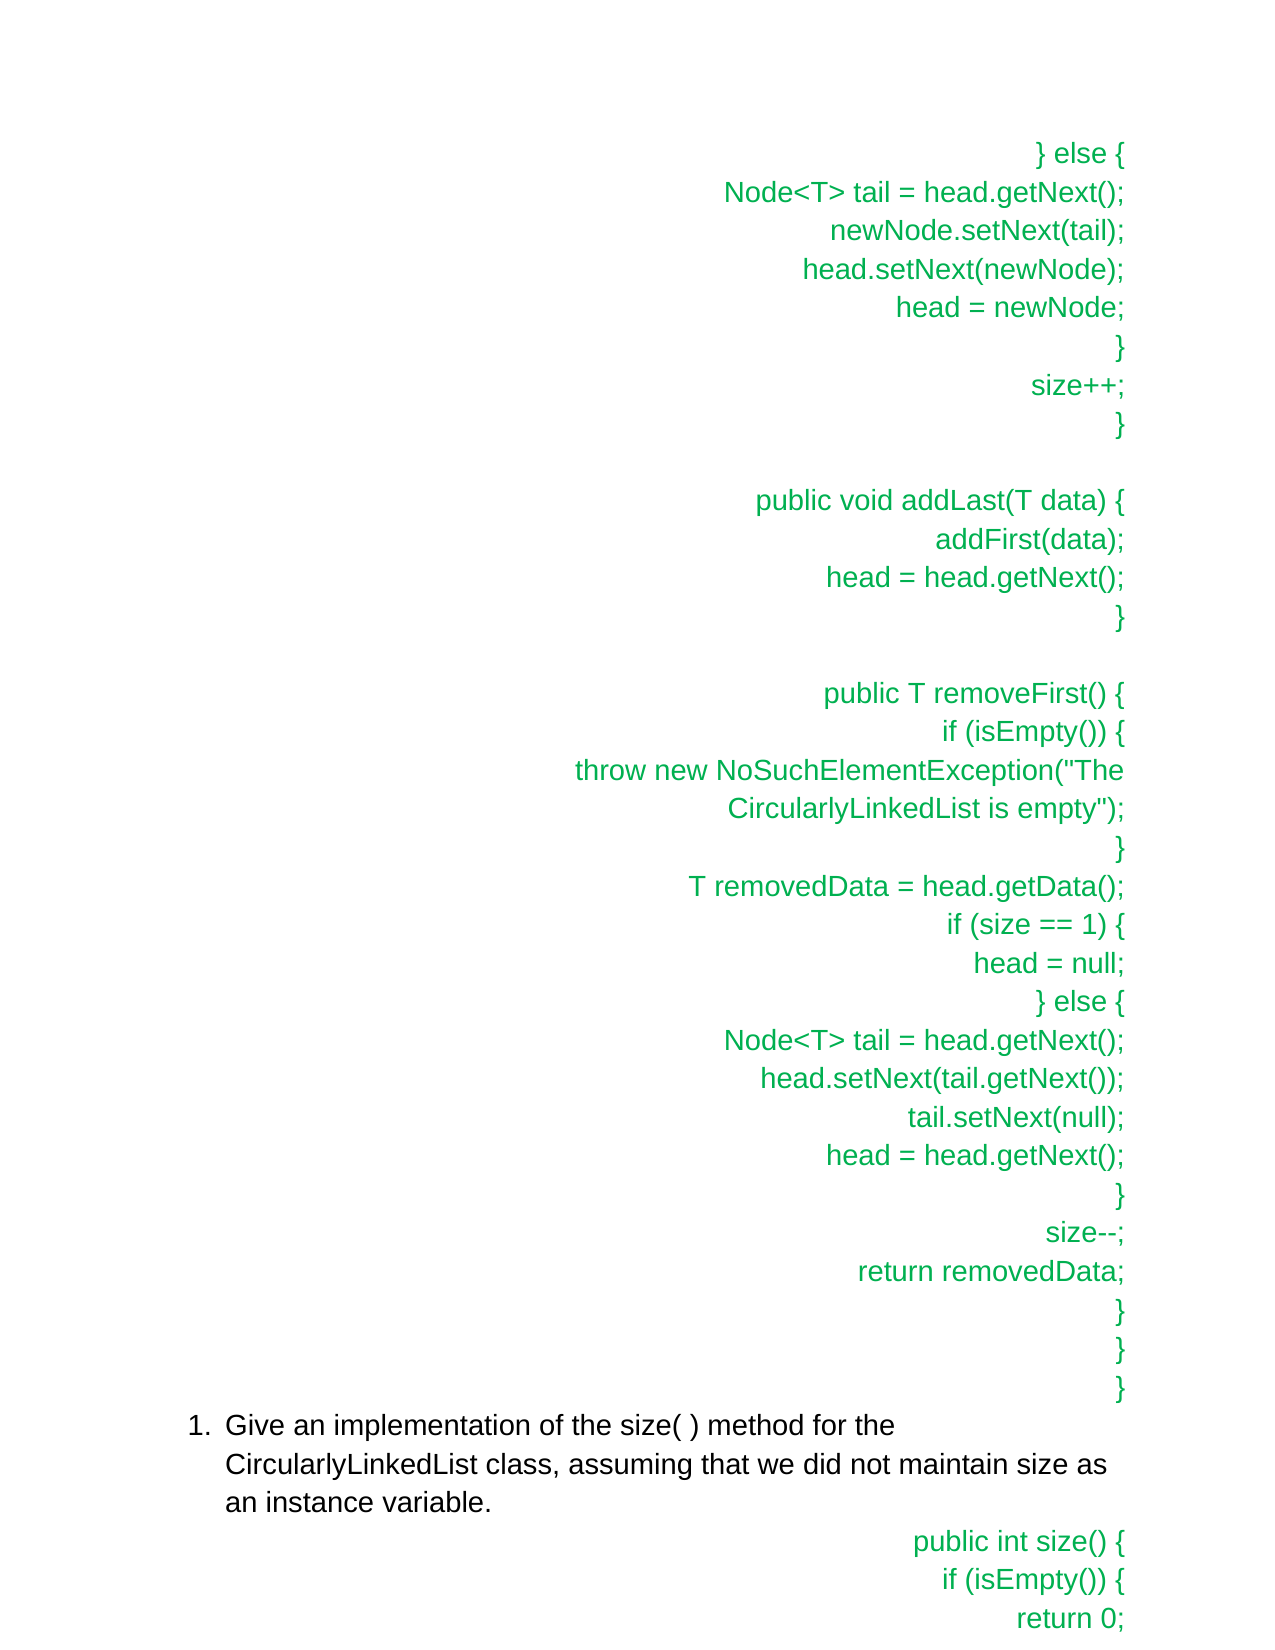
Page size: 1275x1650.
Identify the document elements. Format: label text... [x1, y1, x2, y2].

list Give an implementation of the size( ) method for the CircularlyLinkedList class, assuming that we did not maintain size as an instance variable. [187, 1408, 1125, 1519]
text head = newNode; [300, 290, 1125, 324]
text newNode.setNext(tail); [300, 213, 1125, 247]
text T removedData = head.getData(); [300, 868, 1125, 902]
text } [300, 1292, 1125, 1326]
text } [300, 406, 1125, 439]
text throw new NoSuchElementException("The CircularlyLinkedList is empty"); [300, 753, 1125, 825]
text } [300, 830, 1125, 863]
text head.setNext(newNode); [300, 252, 1125, 285]
text public T removeFirst() { [300, 676, 1125, 709]
text head = head.getNext(); [300, 1138, 1125, 1172]
text head = head.getNext(); [300, 560, 1125, 594]
text if (isEmpty()) { [225, 1562, 1125, 1596]
text } [300, 599, 1125, 632]
text } [300, 329, 1125, 362]
text return 0; [225, 1601, 1125, 1634]
text public void addLast(T data) { [300, 483, 1125, 517]
text tail.setNext(null); [300, 1100, 1125, 1133]
text return removedData; [300, 1254, 1125, 1287]
text size++; [300, 367, 1125, 401]
text head.setNext(tail.getNext()); [300, 1061, 1125, 1095]
text } [225, 1369, 1125, 1403]
text head = null; [300, 946, 1125, 979]
text public int size() { [225, 1524, 1125, 1557]
text } else { [300, 136, 1125, 170]
text Node<T> tail = head.getNext(); [300, 1023, 1125, 1056]
text addFirst(data); [300, 522, 1125, 555]
text if (size == 1) { [300, 907, 1125, 941]
text Node<T> tail = head.getNext(); [300, 175, 1125, 208]
text if (isEmpty()) { [300, 714, 1125, 748]
text size--; [300, 1215, 1125, 1249]
text } else { [300, 984, 1125, 1018]
text } [300, 1331, 1125, 1364]
text } [300, 1177, 1125, 1210]
